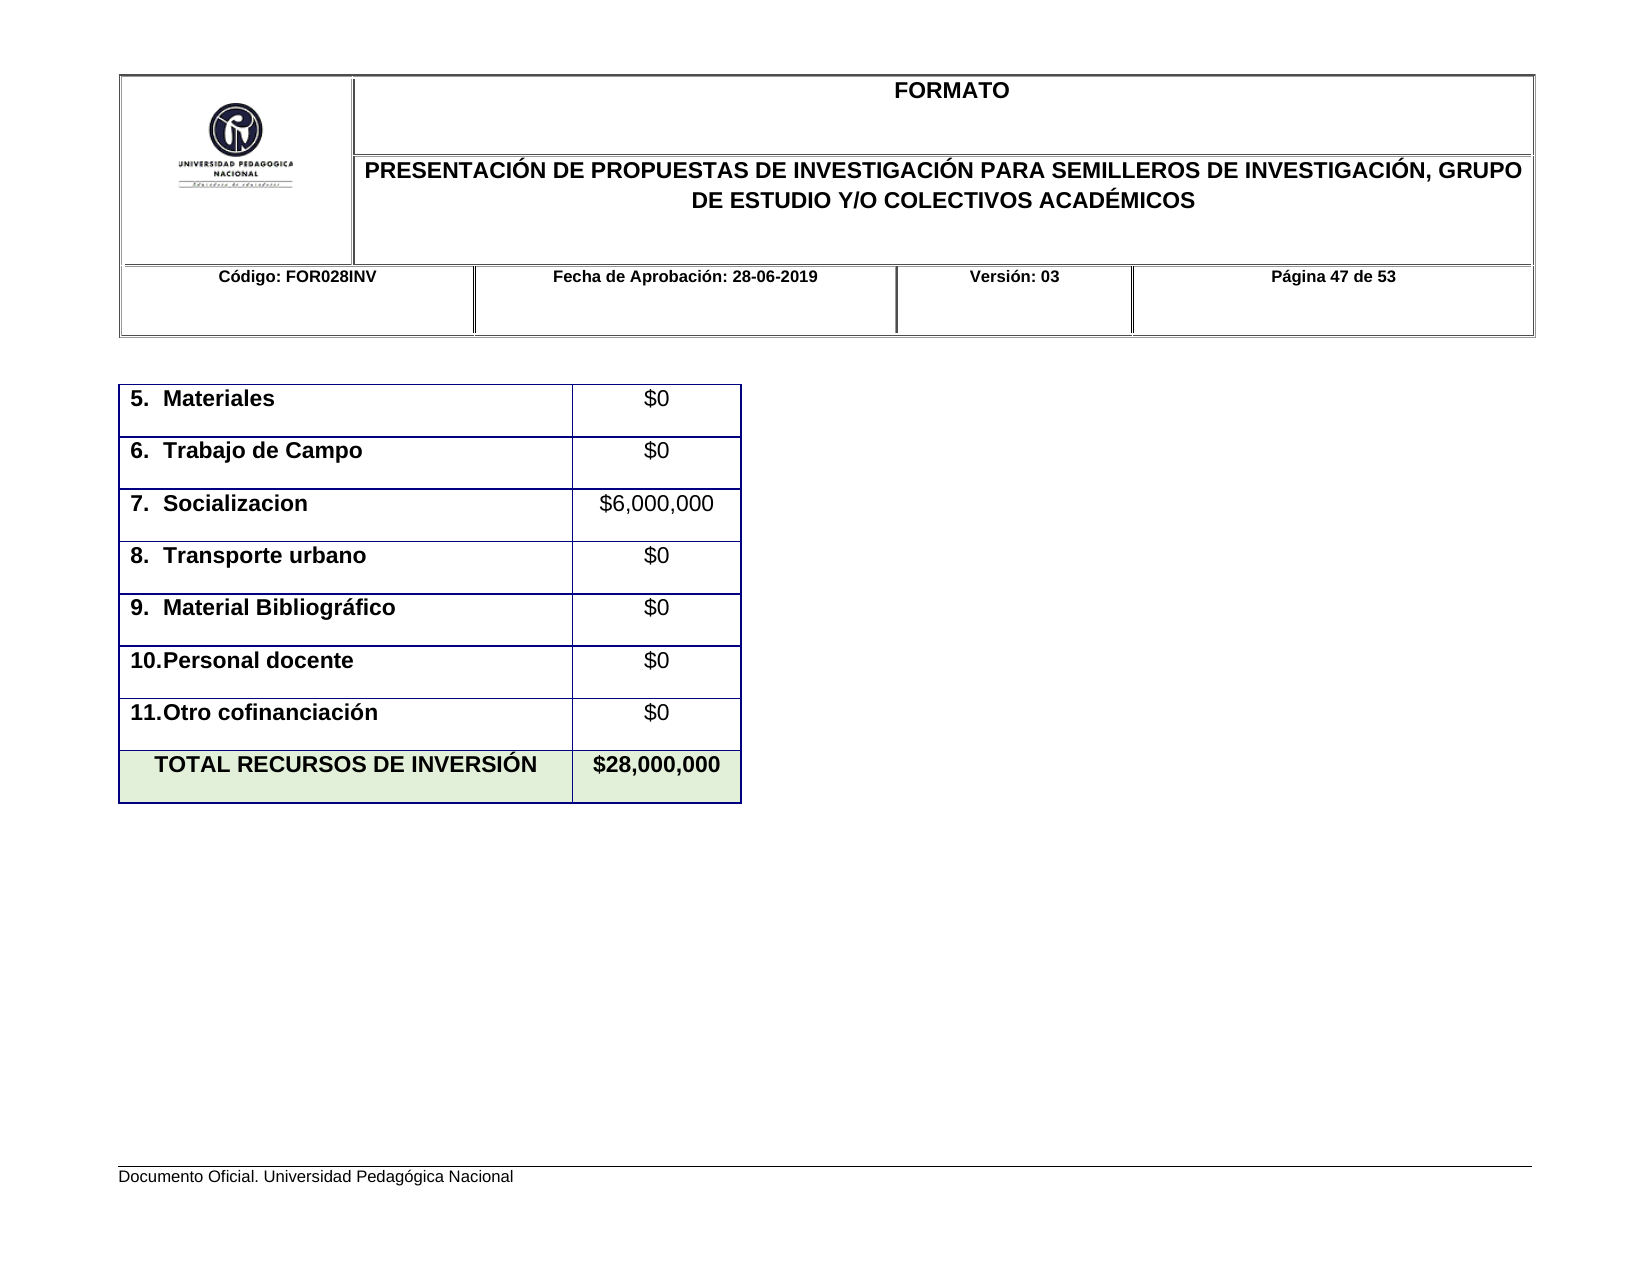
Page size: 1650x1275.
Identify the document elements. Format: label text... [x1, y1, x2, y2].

table_cell Material Bibliográfico [120, 595, 572, 645]
table_cell $0 [573, 438, 740, 488]
table_cell $0 [573, 699, 740, 750]
table_cell $28,000,000 [573, 751, 740, 802]
table_cell Otro cofinanciación [120, 699, 572, 750]
table_cell Socializacion [120, 490, 572, 541]
table_cell $0 [573, 385, 740, 436]
table_cell TOTAL RECURSOS DE INVERSIÓN [120, 751, 572, 802]
picture [178, 103, 295, 189]
table_cell Personal docente [120, 647, 572, 697]
table_cell Materiales [120, 385, 572, 436]
table_cell $0 [573, 595, 740, 645]
table_cell Trabajo de Campo [120, 438, 572, 488]
table_cell $6,000,000 [573, 490, 740, 541]
table_cell $0 [573, 542, 740, 593]
table_cell Transporte urbano [120, 542, 572, 593]
table_cell $0 [573, 647, 740, 697]
